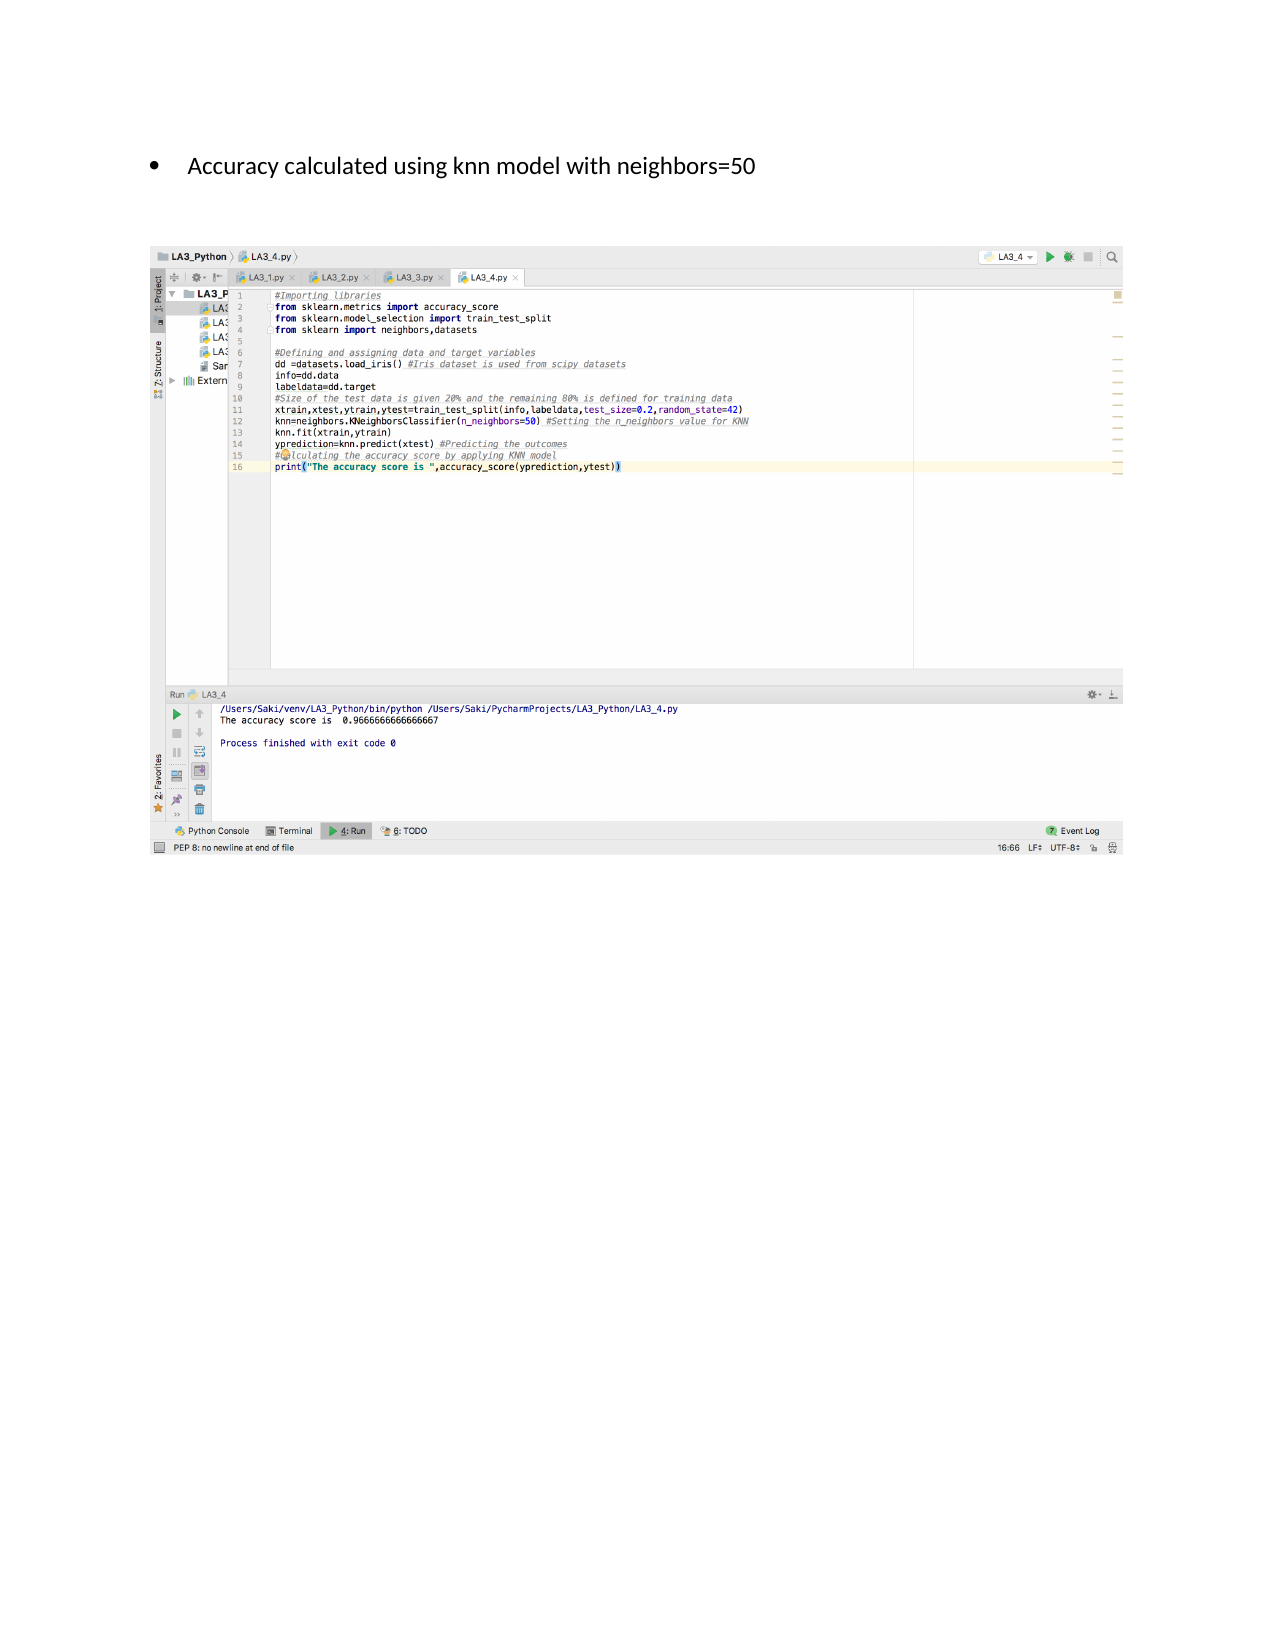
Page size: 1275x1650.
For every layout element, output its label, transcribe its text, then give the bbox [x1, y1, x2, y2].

picture [150, 246, 1123, 855]
list Accuracy calculated using knn model with neighbors=50 [150, 150, 1125, 181]
